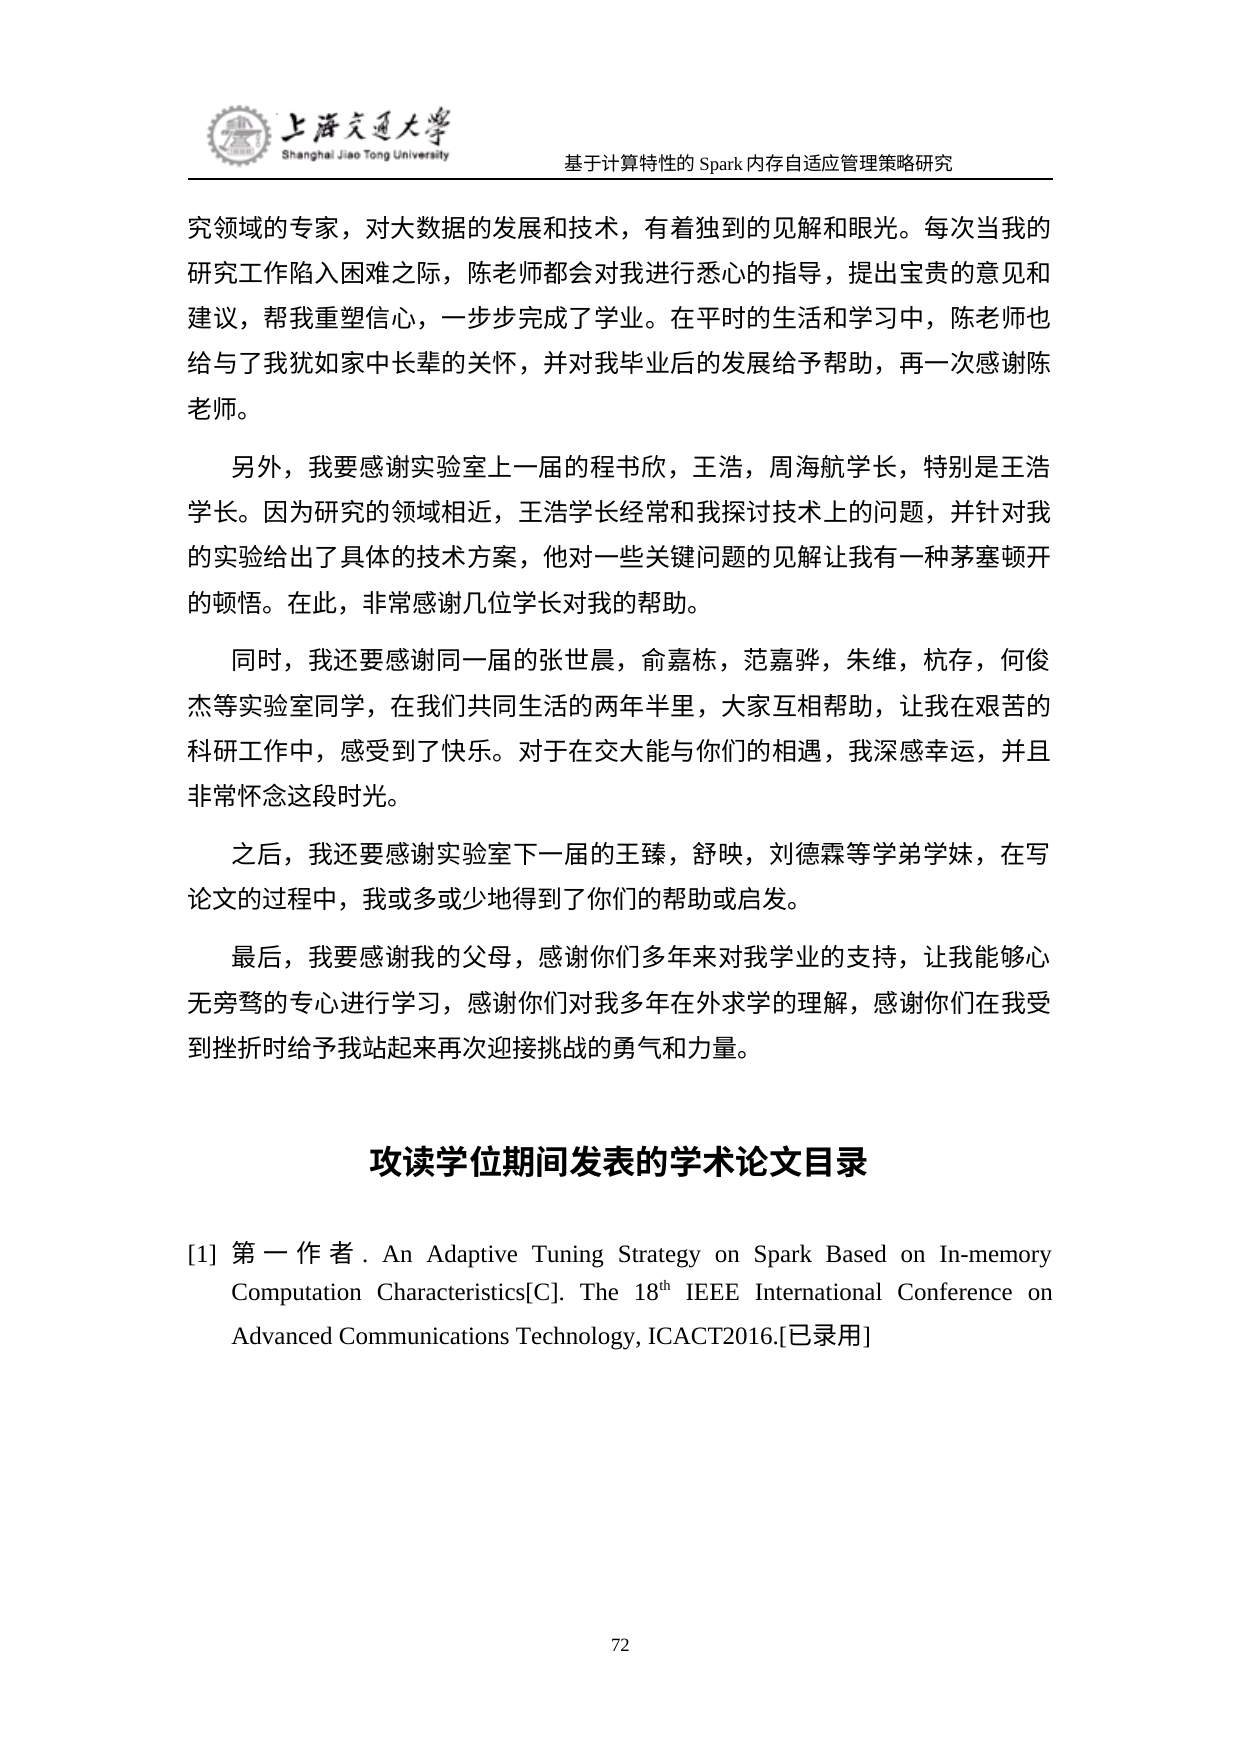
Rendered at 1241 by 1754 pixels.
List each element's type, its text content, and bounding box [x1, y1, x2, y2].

list 第一作者. An Adaptive Tuning Strategy on Spark Based on In-memory Computation Characteristics[C]. The 18th IEEE International Conference on Advanced Communications Technology, ICACT2016.[已录用] [187, 1234, 1053, 1351]
text 同时，我还要感谢同一届的张世晨，俞嘉栋，范嘉骅，朱维，杭存，何俊杰等实验室同学，在我们共同生活的两年半里，大家互相帮助，让我在艰苦的科研工作中，感受到了快乐。对于在交大能与你们的相遇，我深感幸运，并且非常怀念这段时光。 [187, 641, 1053, 813]
picture [187, 88, 466, 171]
text 最后，我要感谢我的父母，感谢你们多年来对我学业的支持，让我能够心无旁骛的专心进行学习，感谢你们对我多年在外求学的理解，感谢你们在我受到挫折时给予我站起来再次迎接挑战的勇气和力量。 [187, 938, 1053, 1064]
text 另外，我要感谢实验室上一届的程书欣，王浩，周海航学长，特别是王浩学长。因为研究的领域相近，王浩学长经常和我探讨技术上的问题，并针对我的实验给出了具体的技术方案，他对一些关键问题的见解让我有一种茅塞顿开的顿悟。在此，非常感谢几位学长对我的帮助。 [187, 447, 1053, 619]
title 攻读学位期间发表的学术论文目录 [187, 1136, 1050, 1184]
text 之后，我还要感谢实验室下一届的王臻，舒映，刘德霖等学弟学妹，在写论文的过程中，我或多或少地得到了你们的帮助或启发。 [187, 834, 1053, 916]
